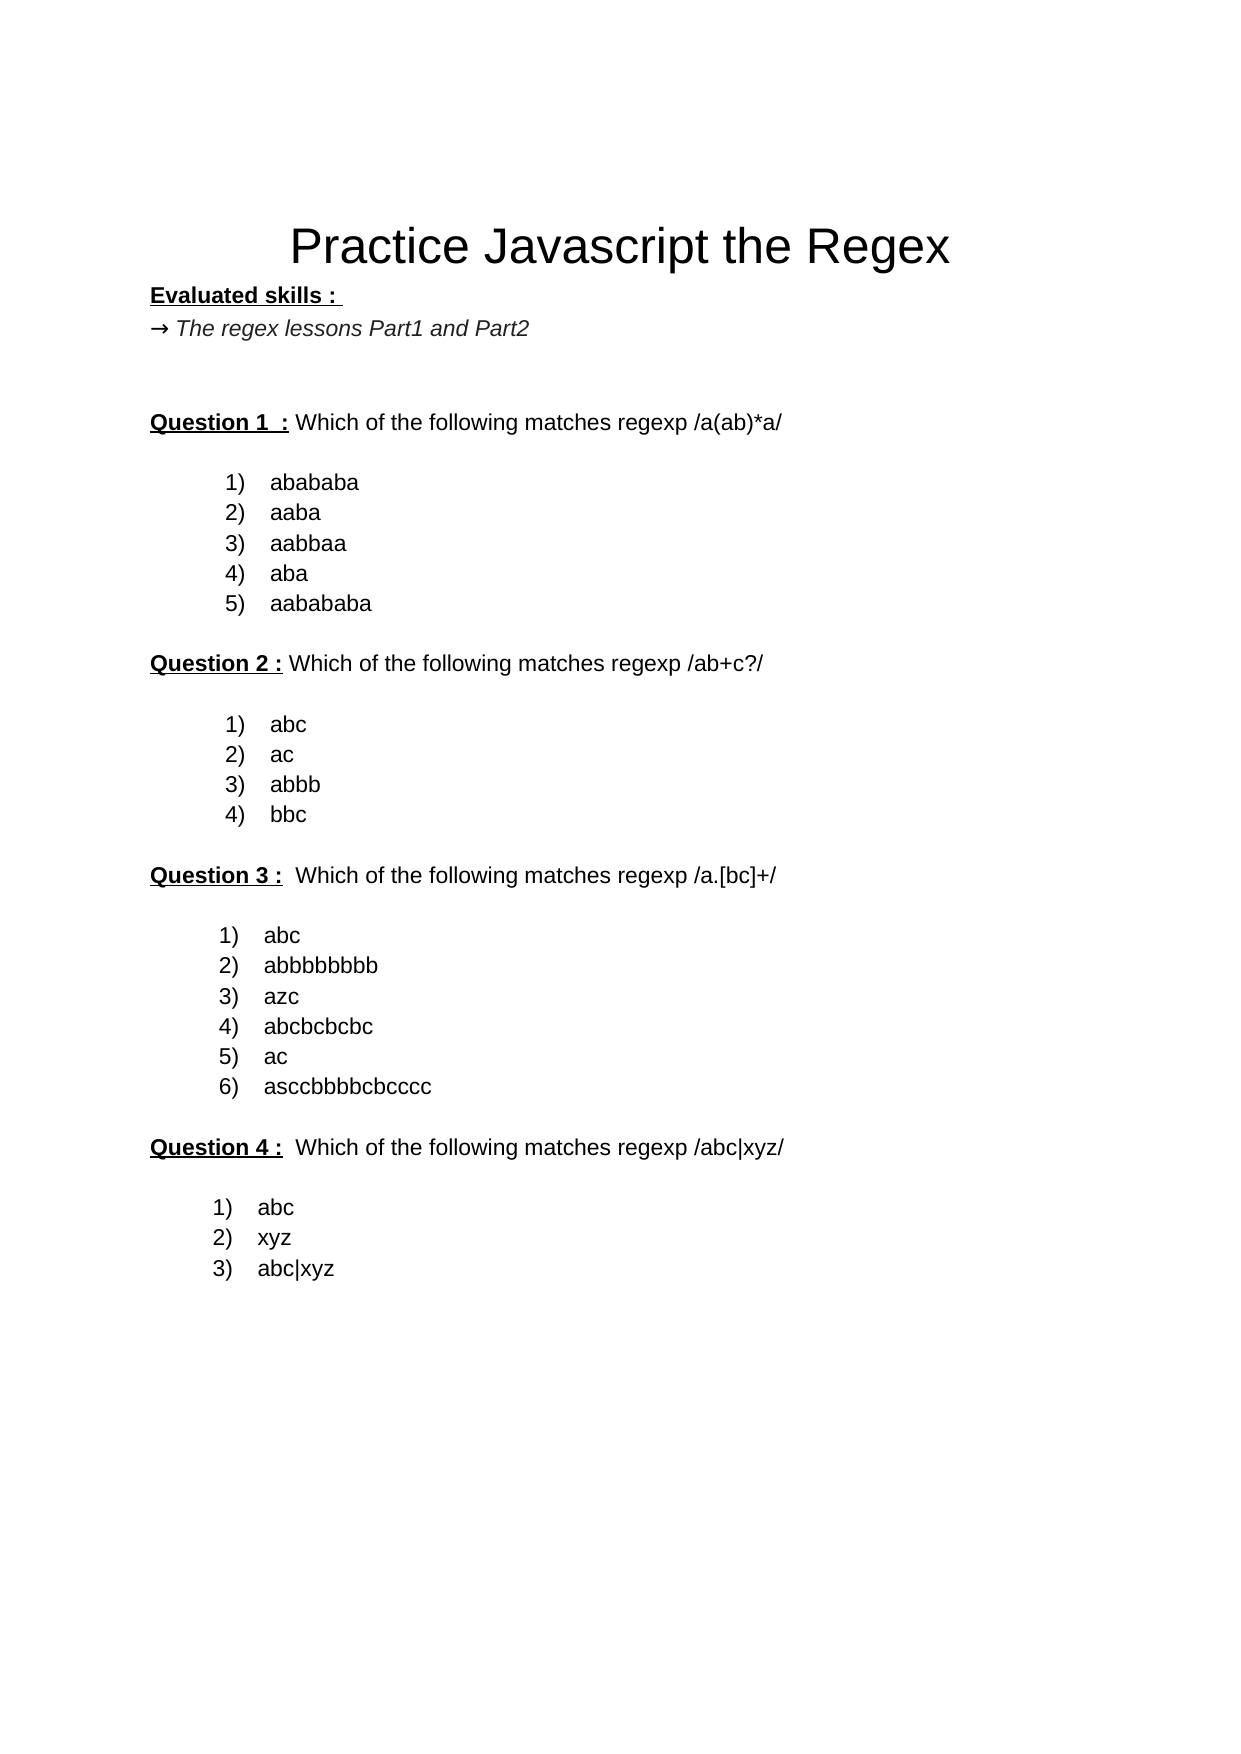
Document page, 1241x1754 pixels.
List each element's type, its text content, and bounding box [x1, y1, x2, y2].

text 1) abc [212, 1194, 1090, 1220]
text 5) ac [219, 1043, 1090, 1069]
text 3) abbb [225, 771, 1090, 797]
text 4) abcbcbcbc [219, 1013, 1090, 1039]
text 1) abc [219, 922, 1090, 948]
text 4) bbc [225, 801, 1090, 828]
text 1) abababa [225, 469, 1090, 495]
text 4) aba [225, 560, 1090, 586]
text Question 2 : Which of the following matches regexp /ab+c?/ [150, 650, 1090, 677]
text 2) abbbbbbbb [219, 952, 1090, 979]
text → The regex lessons Part1 and Part2 [150, 312, 1090, 343]
text 5) aabababa [225, 590, 1090, 616]
text Question 1 : Which of the following matches regexp /a(ab)*a/ [150, 409, 1090, 435]
text 3) abc|xyz [212, 1254, 1090, 1281]
text 3) azc [219, 983, 1090, 1009]
text 2) ac [225, 741, 1090, 767]
text Evaluated skills : [150, 282, 1090, 308]
text Question 3 : Which of the following matches regexp /a.[bc]+/ [150, 862, 1090, 888]
text 3) aabbaa [225, 529, 1090, 556]
text 2) aaba [225, 499, 1090, 526]
text Practice Javascript the Regex [150, 216, 1090, 273]
text 1) abc [225, 711, 1090, 737]
text Question 4 : Which of the following matches regexp /abc|xyz/ [150, 1134, 1090, 1160]
text 6) asccbbbbcbcccc [219, 1073, 1090, 1099]
text 2) xyz [212, 1224, 1090, 1251]
